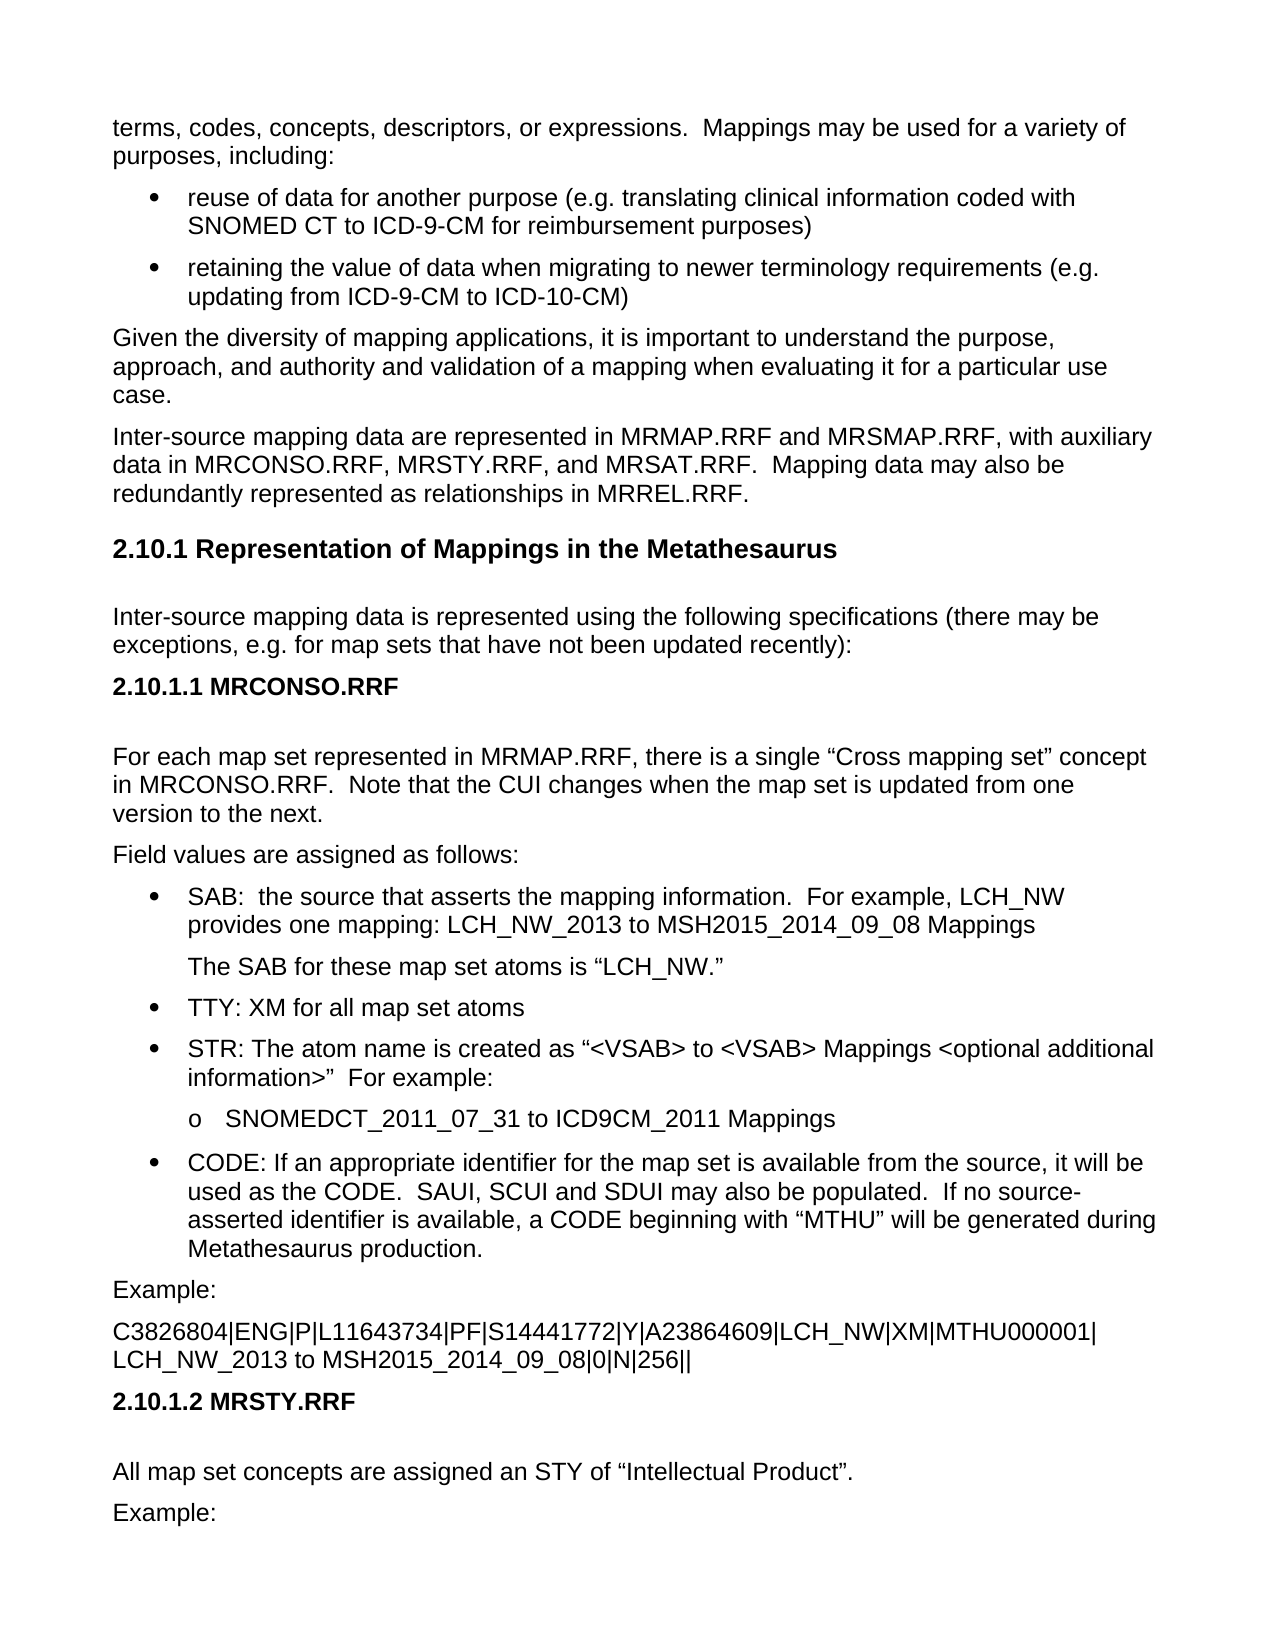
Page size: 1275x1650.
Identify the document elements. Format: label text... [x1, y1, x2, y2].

subtitle 2.10.1 Representation of Mappings in the Metathesaurus [112, 533, 1162, 564]
list TTY: XM for all map set atoms [150, 993, 1162, 1022]
list SAB: the source that asserts the mapping information. For example, LCH_NW provides one mapping: LCH_NW_2013 to MSH2015_2014_09_08 Mappings [150, 881, 1162, 939]
text C3826804|ENG|P|L11643734|PF|S14441772|Y|A23864609|LCH_NW|XM|MTHU000001|LCH_NW_2013 to MSH2015_2014_09_08|0|N|256|| [112, 1317, 1162, 1374]
text All map set concepts are assigned an STY of “Intellectual Product”. [112, 1457, 1162, 1485]
text For each map set represented in MRMAP.RRF, there is a single “Cross mapping set” concept in MRCONSO.RRF. Note that the CUI changes when the map set is updated from one version to the next. [112, 741, 1162, 828]
list STR: The atom name is created as “<VSAB> to <VSAB> Mappings <optional additional information>” For example: [150, 1034, 1162, 1092]
list CODE: If an appropriate identifier for the map set is available from the source, it will be used as the CODE. SAUI, SCUI and SDUI may also be populated. If no source-asserted identifier is available, a CODE beginning with “MTHU” will be generated during Metathesaurus production. [150, 1148, 1162, 1263]
text Example: [112, 1498, 1162, 1527]
list retaining the value of data when migrating to newer terminology requirements (e.g. updating from ICD-9-CM to ICD-10-CM) [150, 253, 1162, 310]
list reuse of data for another purpose (e.g. translating clinical information coded with SNOMED CT to ICD-9-CM for reimbursement purposes) [150, 182, 1162, 240]
text Example: [112, 1275, 1162, 1304]
text Inter-source mapping data is represented using the following specifications (there may be exceptions, e.g. for map sets that have not been updated recently): [112, 601, 1162, 659]
list SNOMEDCT_2011_07_31 to ICD9CM_2011 Mappings [187, 1104, 1162, 1135]
subtitle 2.10.1.1 MRCONSO.RRF [112, 671, 1162, 700]
text Field values are assigned as follows: [112, 840, 1162, 869]
subtitle 2.10.1.2 MRSTY.RRF [112, 1387, 1162, 1415]
text The SAB for these map set atoms is “LCH_NW.” [187, 952, 1162, 980]
